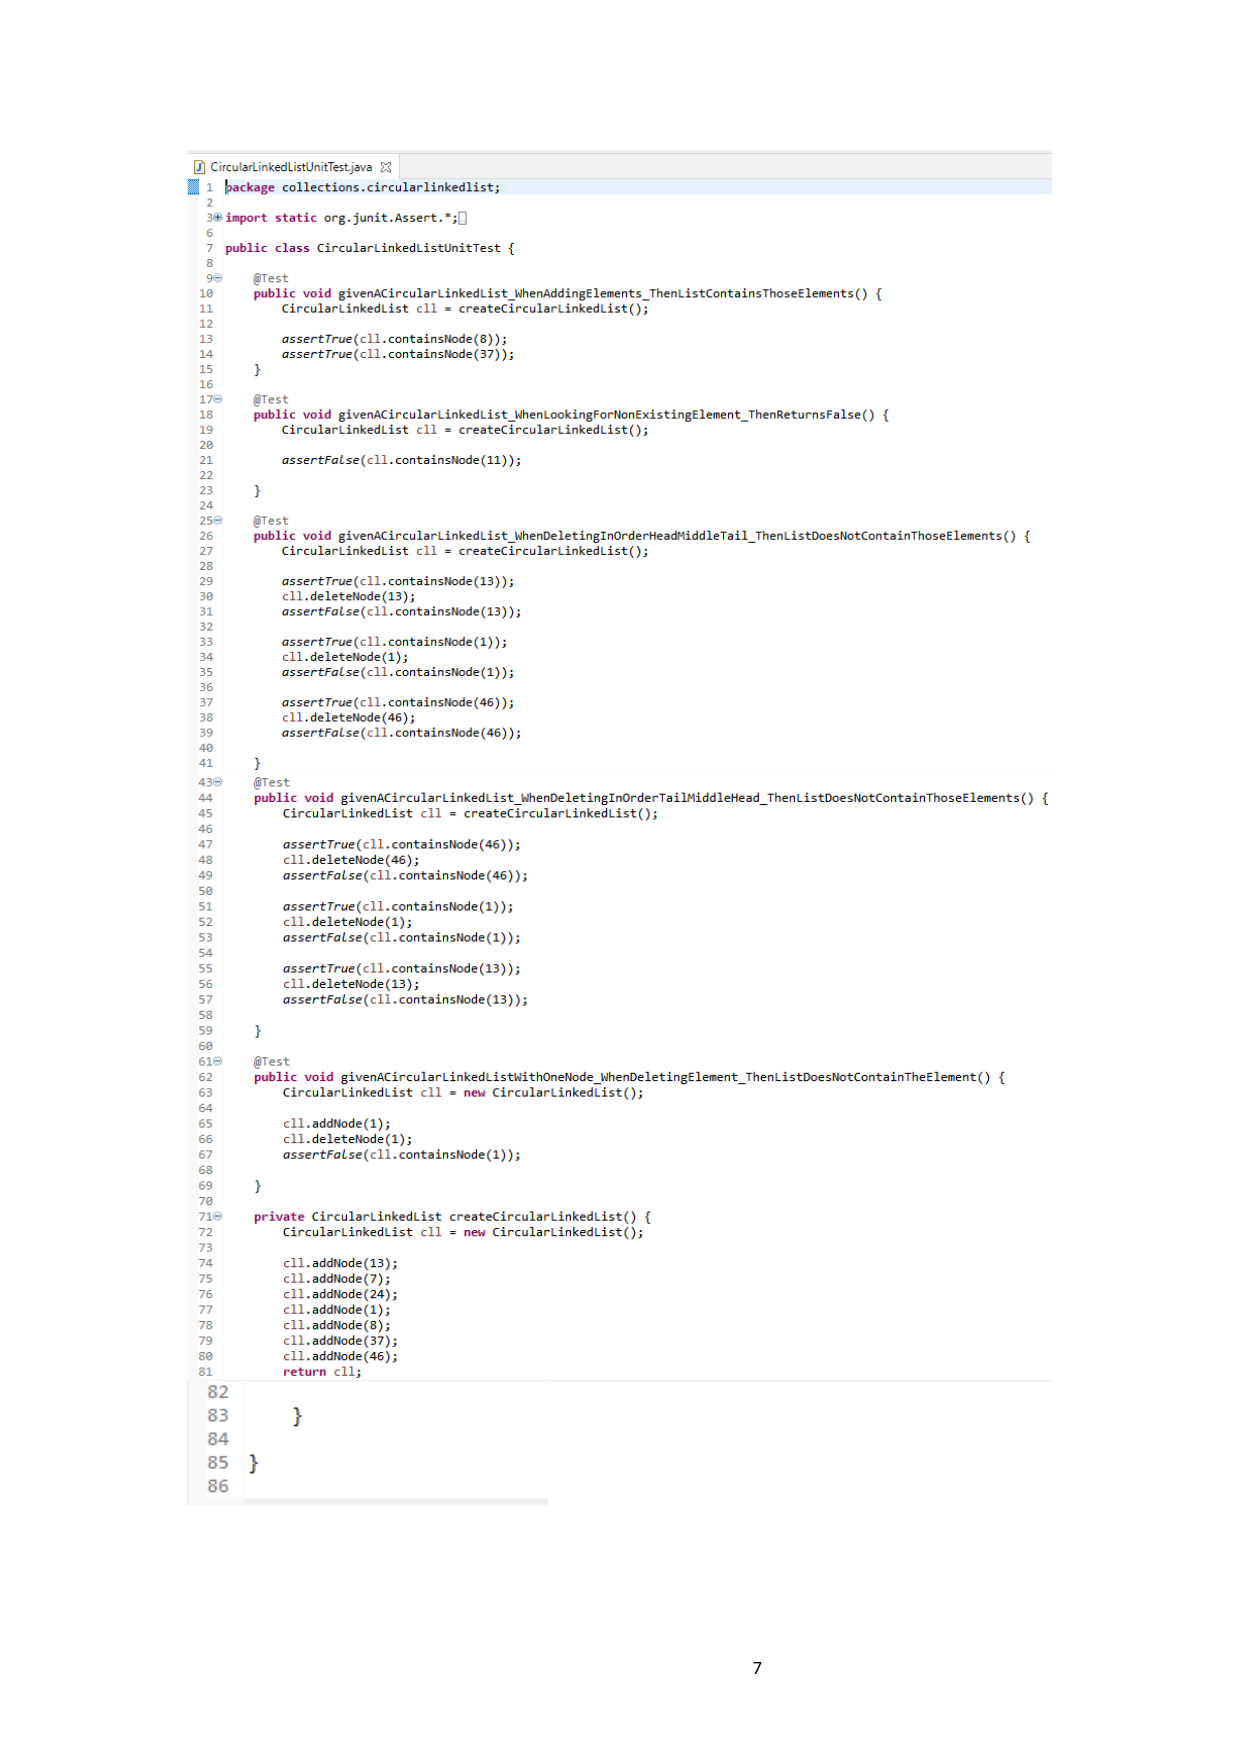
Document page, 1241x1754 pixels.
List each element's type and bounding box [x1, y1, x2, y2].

picture [187, 150, 1053, 1505]
